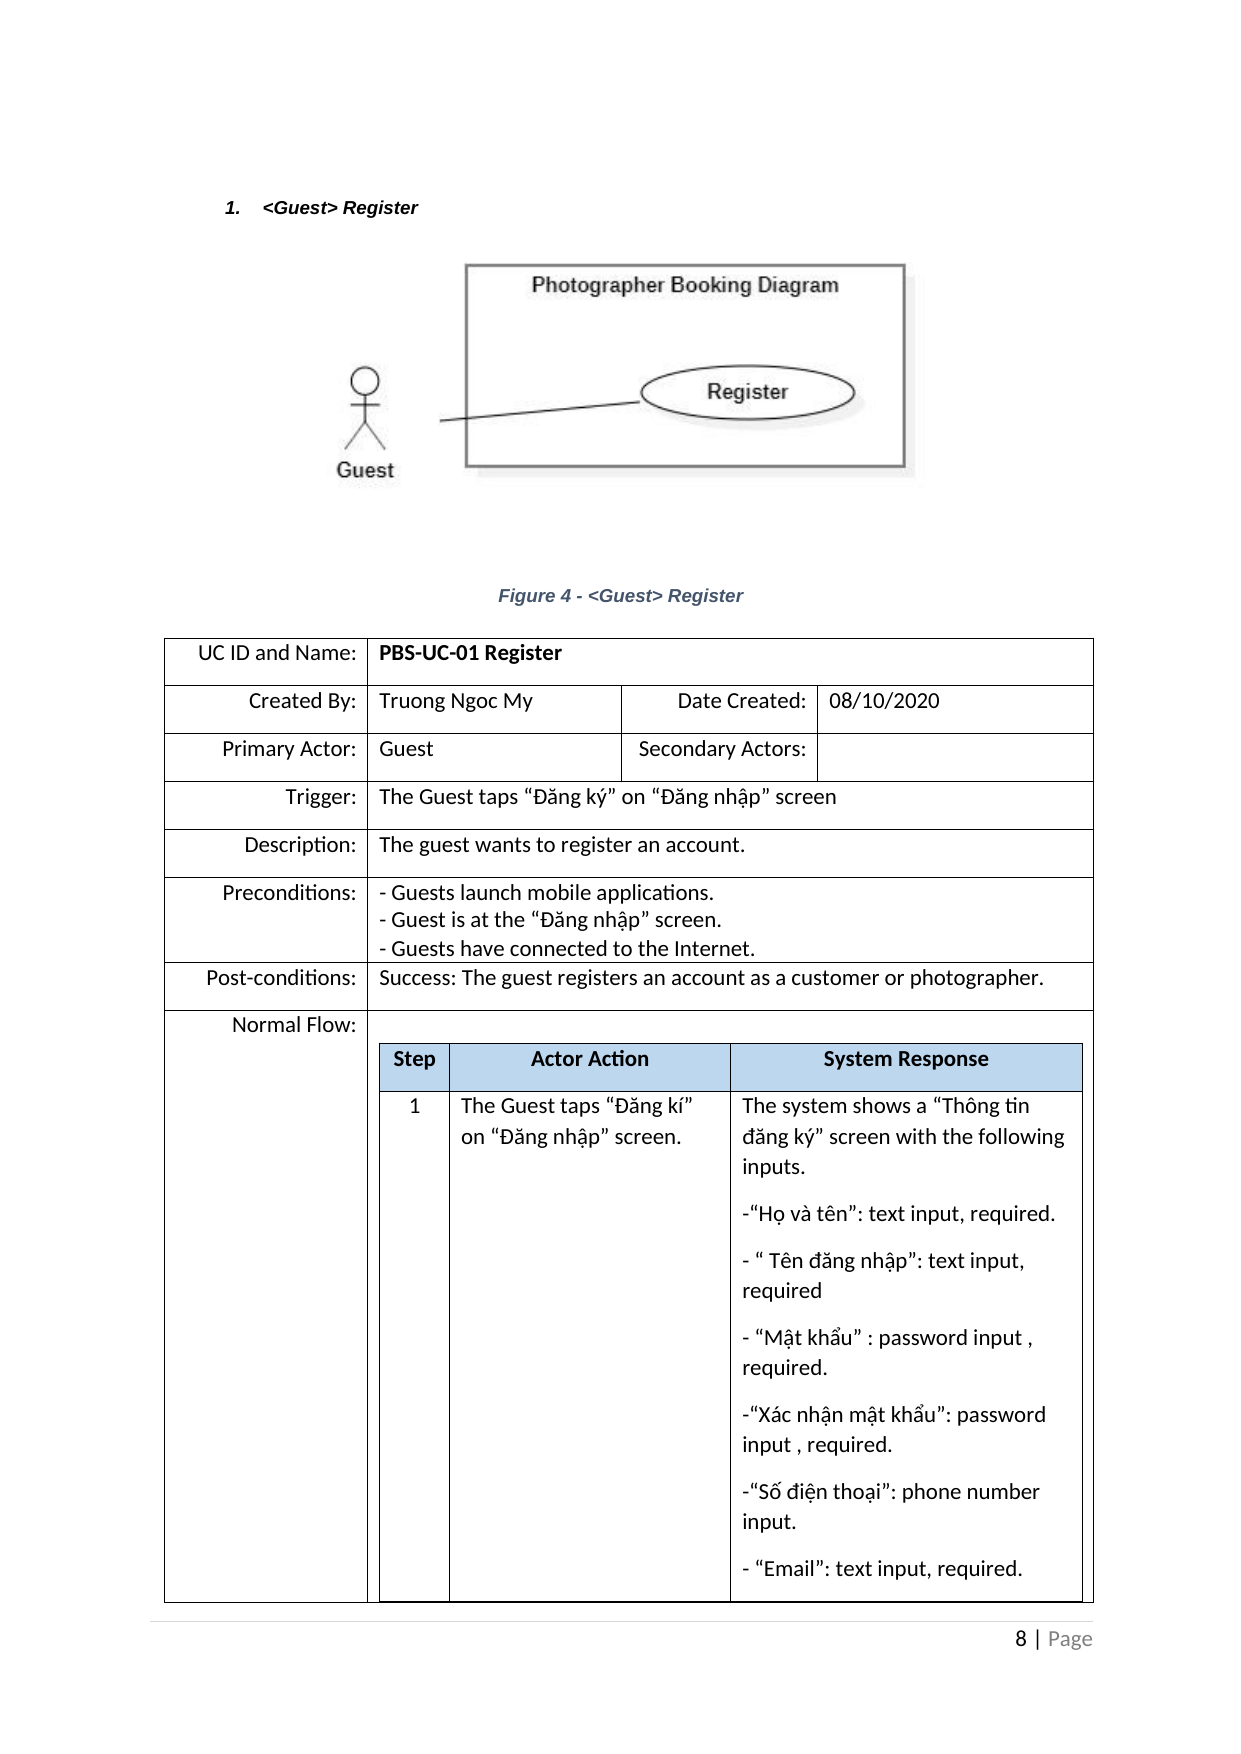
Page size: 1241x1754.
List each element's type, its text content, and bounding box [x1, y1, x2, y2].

table_cell Post-conditions: [165, 963, 367, 1009]
picture [276, 251, 967, 553]
text Figure 4 - <Guest> Register [150, 584, 1093, 606]
table_cell Truong Ngoc My [368, 686, 621, 733]
table_cell [368, 1011, 1093, 1602]
table_cell 08/10/2020 [818, 686, 1093, 733]
table_cell Date Created: [622, 686, 817, 733]
table_cell Normal Flow: [165, 1011, 367, 1602]
table_cell Guest [368, 734, 621, 781]
table_cell Trigger: [165, 782, 367, 829]
table_cell The Guest taps “Đăng ký” on “Đăng nhập” screen [368, 782, 1093, 829]
table_header UC ID and Name: [165, 639, 367, 685]
table_cell Description: [165, 830, 367, 877]
table_cell Primary Actor: [165, 734, 367, 781]
table_cell Created By: [165, 686, 367, 733]
table_header PBS-UC-01 Register [368, 639, 1093, 685]
table_cell Preconditions: [165, 878, 367, 962]
table_cell - Guests launch mobile applications. - Guest is at the “Đăng nhập” screen. - Guests have connected to the Internet. [368, 878, 1093, 962]
list <Guest> Register [225, 197, 1093, 218]
table_cell [818, 734, 1093, 781]
table_cell Secondary Actors: [622, 734, 817, 781]
table_cell The guest wants to register an account. [368, 830, 1093, 877]
table_cell Success: The guest registers an account as a customer or photographer. [368, 963, 1093, 1009]
